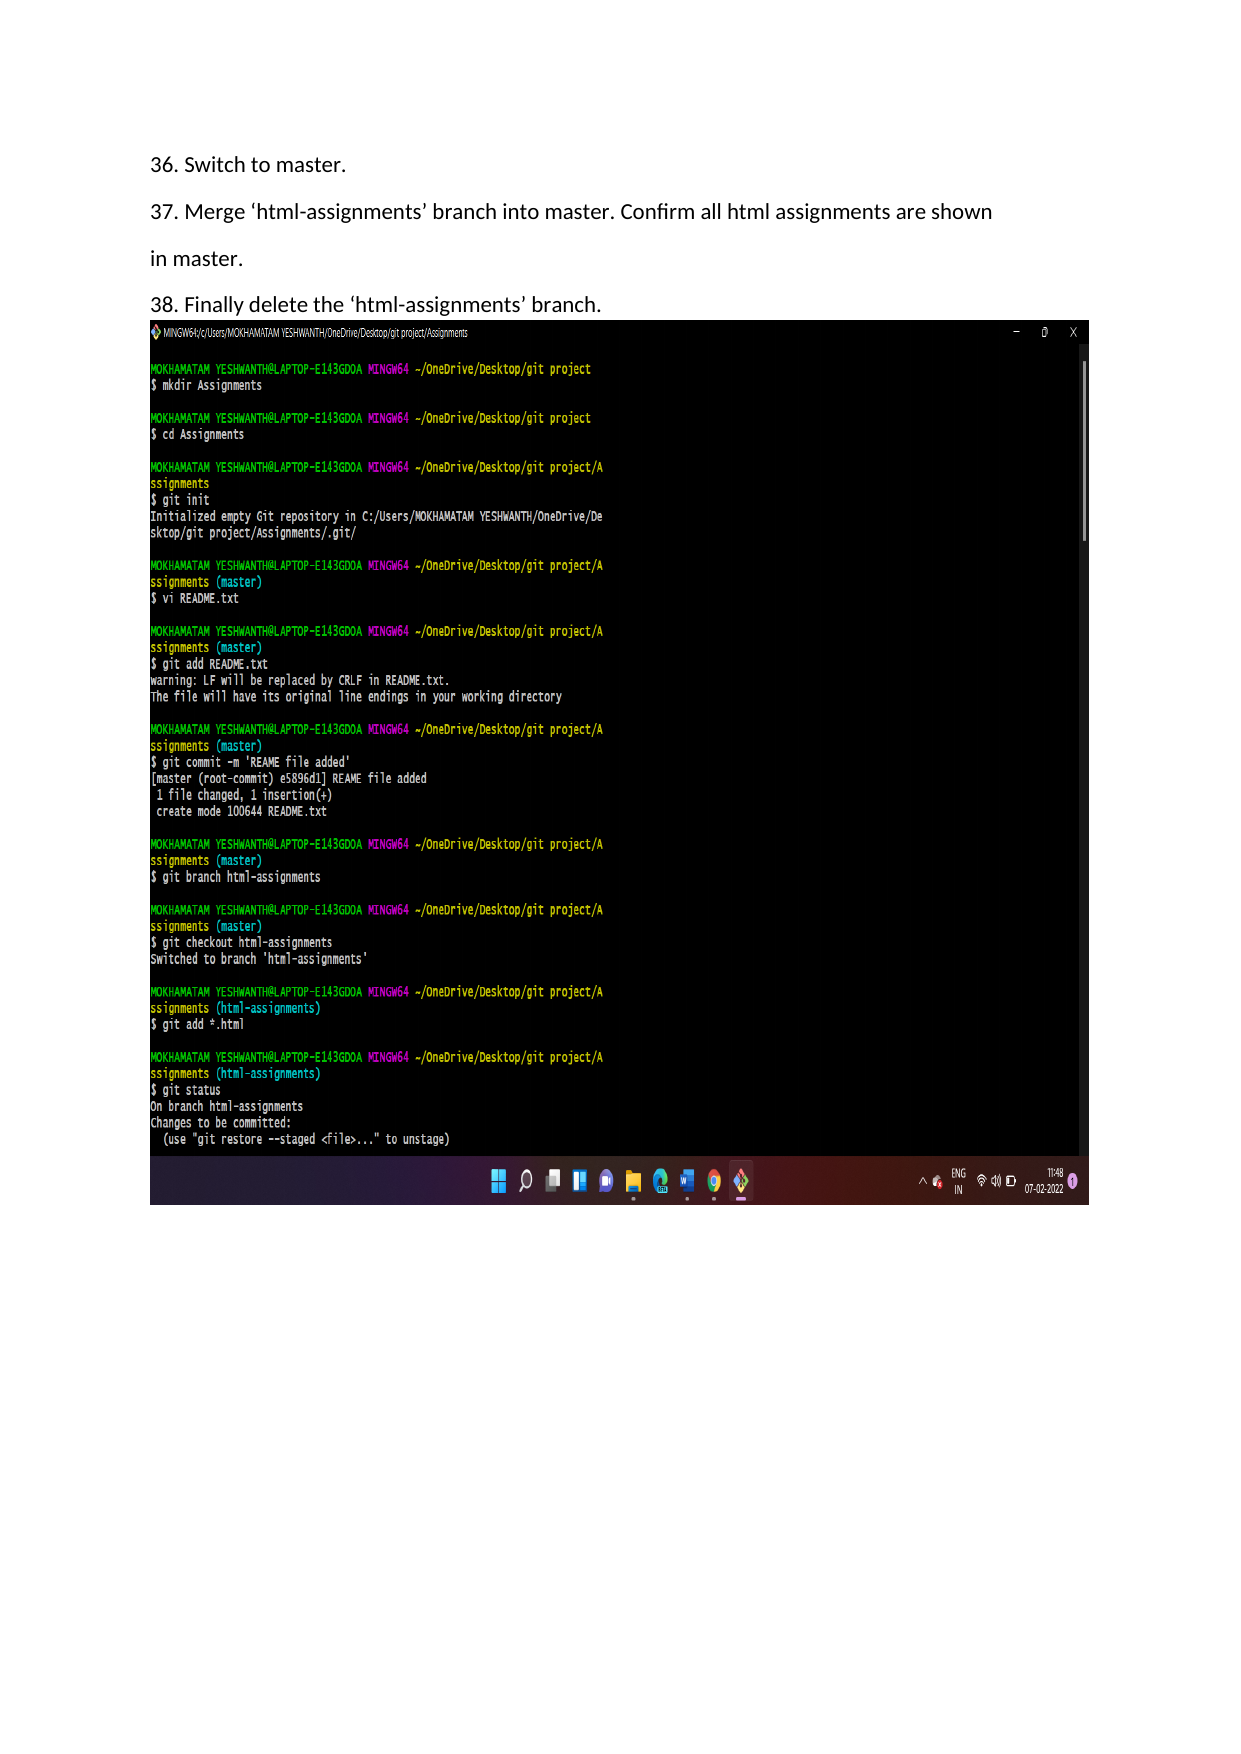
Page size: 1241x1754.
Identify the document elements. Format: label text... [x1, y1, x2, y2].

text 36. Switch to master. [150, 150, 1090, 178]
text in master. [150, 244, 1090, 272]
text 37. Merge ‘html-assignments’ branch into master. Confirm all html assignments are shown [150, 197, 1090, 225]
picture [150, 320, 1089, 1205]
